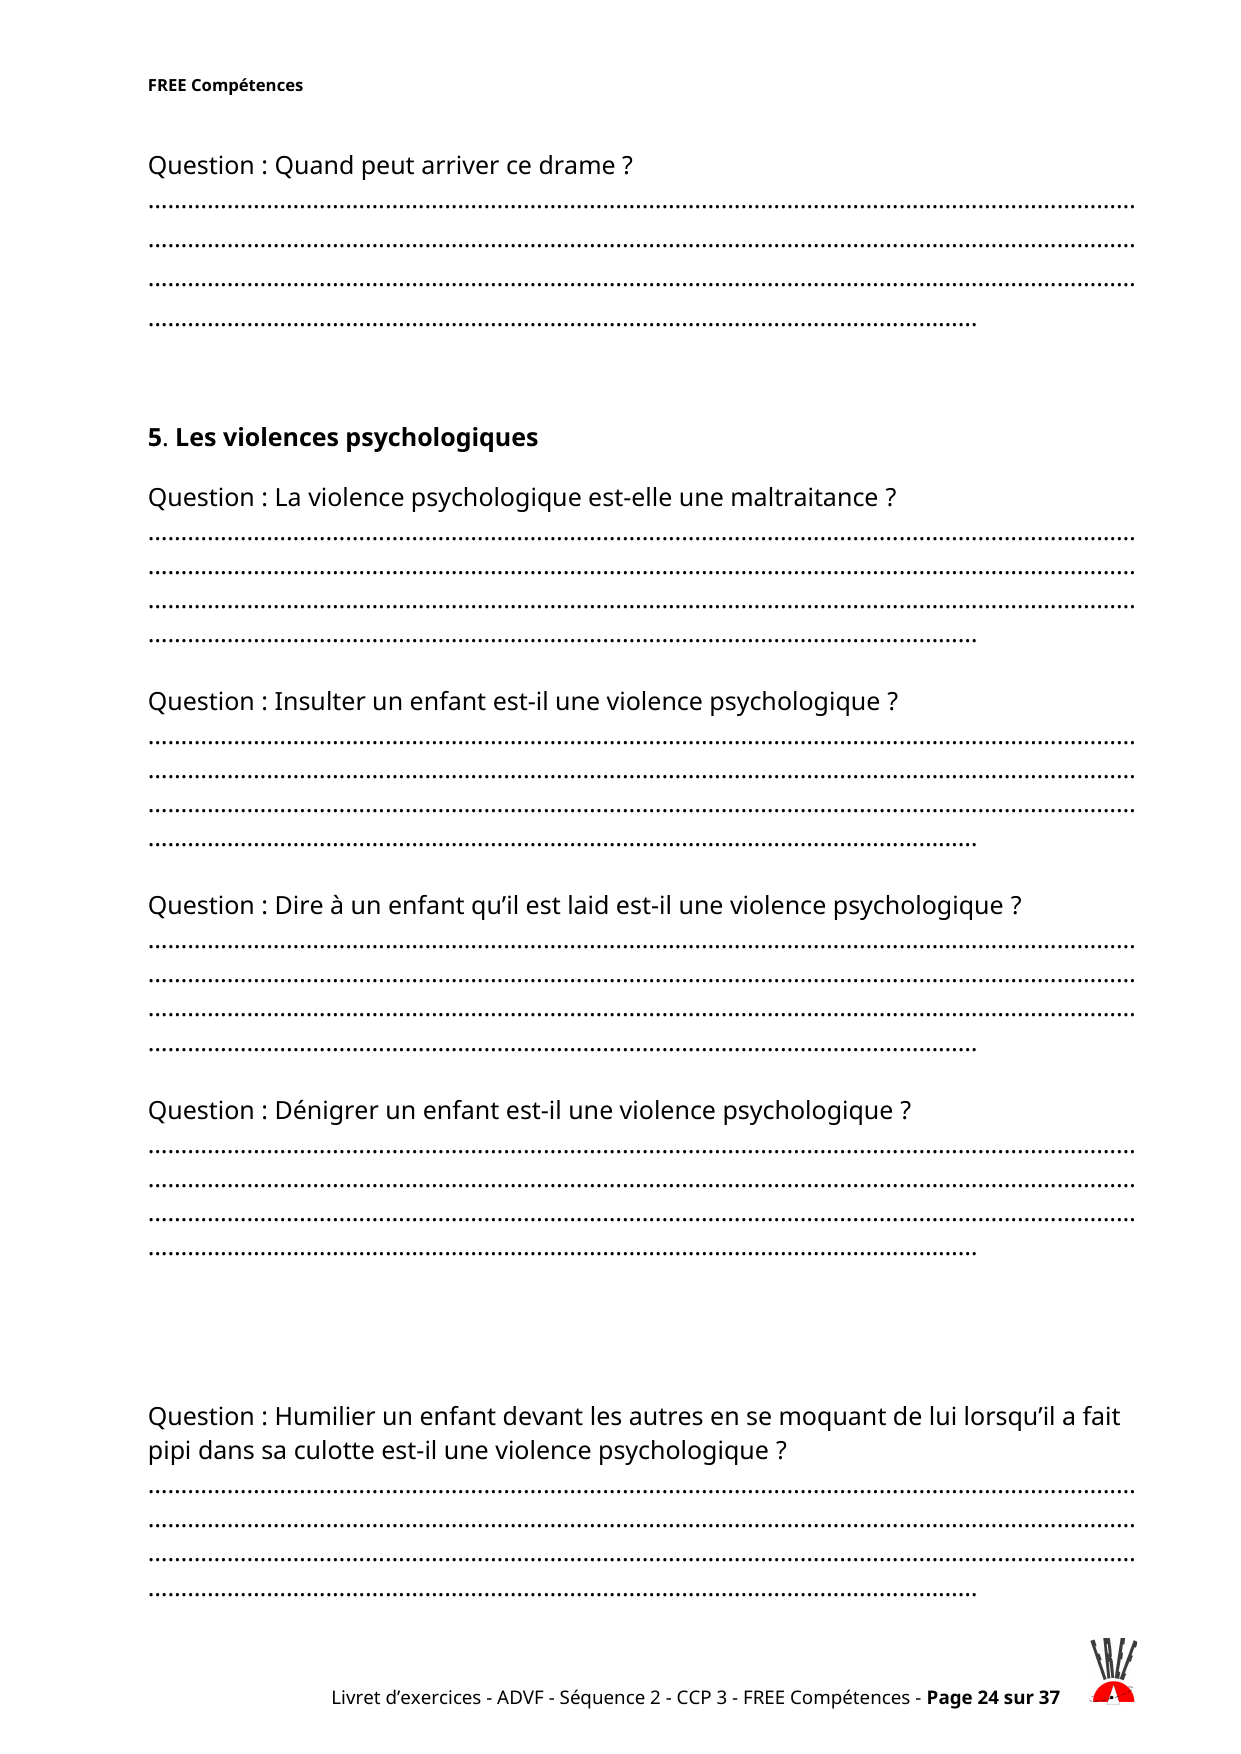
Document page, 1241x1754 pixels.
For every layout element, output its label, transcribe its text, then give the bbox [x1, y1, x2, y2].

text Question : Quand peut arriver ce drame ? [148, 148, 1137, 182]
text Question : Dénigrer un enfant est-il une violence psychologique ? [148, 1092, 1137, 1126]
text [148, 182, 1137, 333]
text 5. Les violences psychologiques [148, 419, 1137, 453]
text Question : La violence psychologique est-elle une maltraitance ? [148, 479, 1137, 513]
text Question : Insulter un enfant est-il une violence psychologique ? [148, 683, 1137, 718]
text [148, 1467, 1137, 1603]
text Question : Dire à un enfant qu’il est laid est-il une violence psychologique ? [148, 888, 1137, 922]
picture [1089, 1638, 1138, 1705]
text Question : Humilier un enfant devant les autres en se moquant de lui lorsqu’il a fait pipi dans sa culotte est-il une violence psychologique ? [148, 1399, 1137, 1467]
